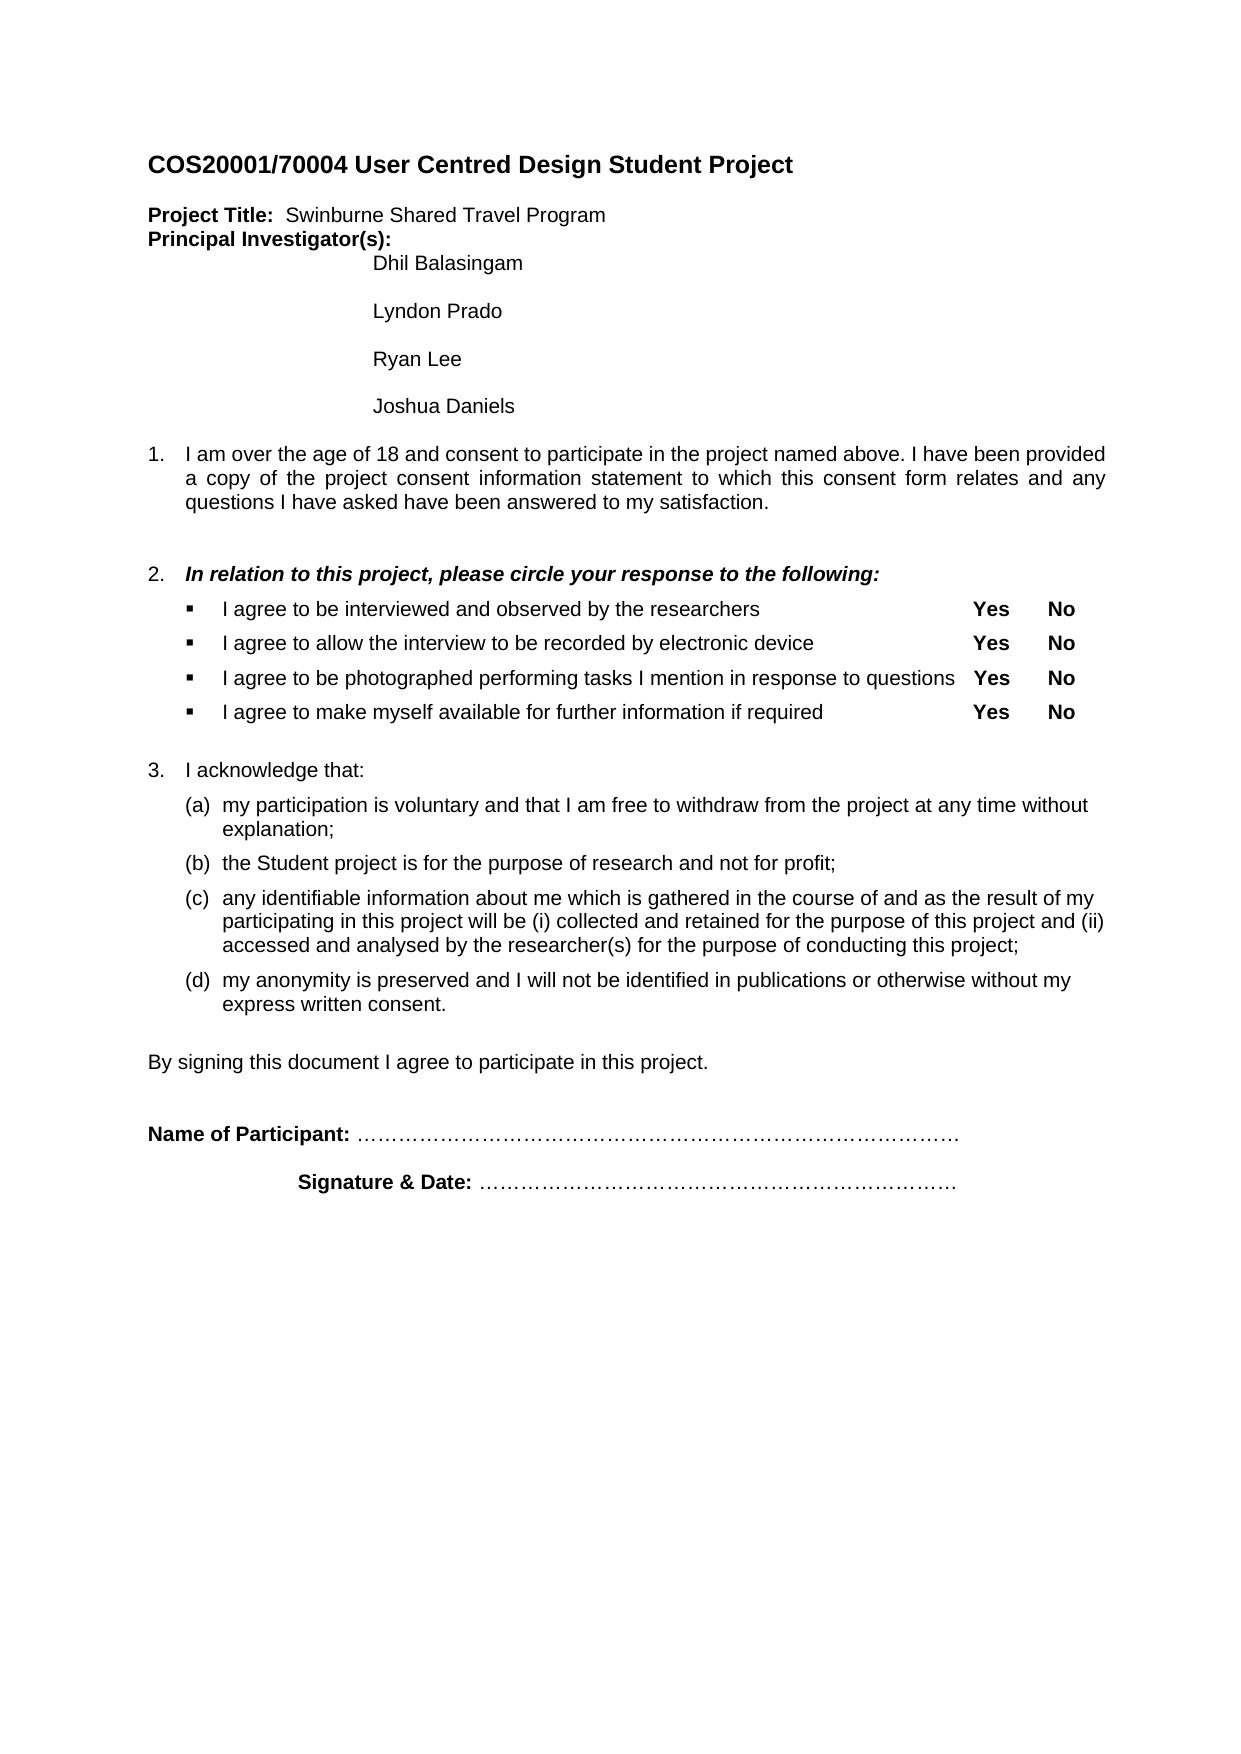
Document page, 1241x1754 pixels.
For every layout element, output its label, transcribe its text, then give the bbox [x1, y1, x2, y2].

text Lyndon Prado [298, 298, 1108, 322]
text Project Title: Swinburne Shared Travel Program [148, 203, 1108, 227]
text Ryan Lee [298, 346, 1108, 370]
text 2. In relation to this project, please circle your response to the following: [148, 562, 1108, 586]
list I agree to be photographed performing tasks I mention in response to questions Yes No [185, 665, 1108, 689]
text 3. I acknowledge that: [148, 758, 1108, 782]
text Signature & Date: …………………………………………………………… [148, 1170, 1108, 1194]
text (b) the Student project is for the purpose of research and not for profit; [185, 851, 1108, 875]
list I agree to make myself available for further information if required Yes No [185, 700, 1108, 724]
text Principal Investigator(s): [148, 227, 1108, 251]
text (a) my participation is voluntary and that I am free to withdraw from the project at any time without explanation; [185, 793, 1108, 841]
list I agree to be interviewed and observed by the researchers Yes No [185, 596, 1108, 621]
text (d) my anonymity is preserved and I will not be identified in publications or otherwise without my express written consent. [185, 968, 1105, 1016]
text By signing this document I agree to participate in this project. [148, 1050, 1108, 1074]
text Joshua Daniels [298, 394, 1108, 418]
text COS20001/70004 User Centred Design Student Project [148, 150, 1108, 179]
text (c) any identifiable information about me which is gathered in the course of and as the result of my participating in this project will be (i) collected and retained for the purpose of this project and (ii) accessed and analysed by the researcher(s) for the purpose of conducting this project; [185, 885, 1105, 957]
text Name of Participant: …………………………………………………………………………… [148, 1122, 1108, 1146]
text Dhil Balasingam [298, 251, 1108, 274]
list I agree to allow the interview to be recorded by electronic device Yes No [185, 631, 1108, 655]
text 1. I am over the age of 18 and consent to participate in the project named above. I have been provided a copy of the project consent information statement to which this consent form relates and any questions I have asked have been answered to my satisfaction. [148, 442, 1108, 514]
